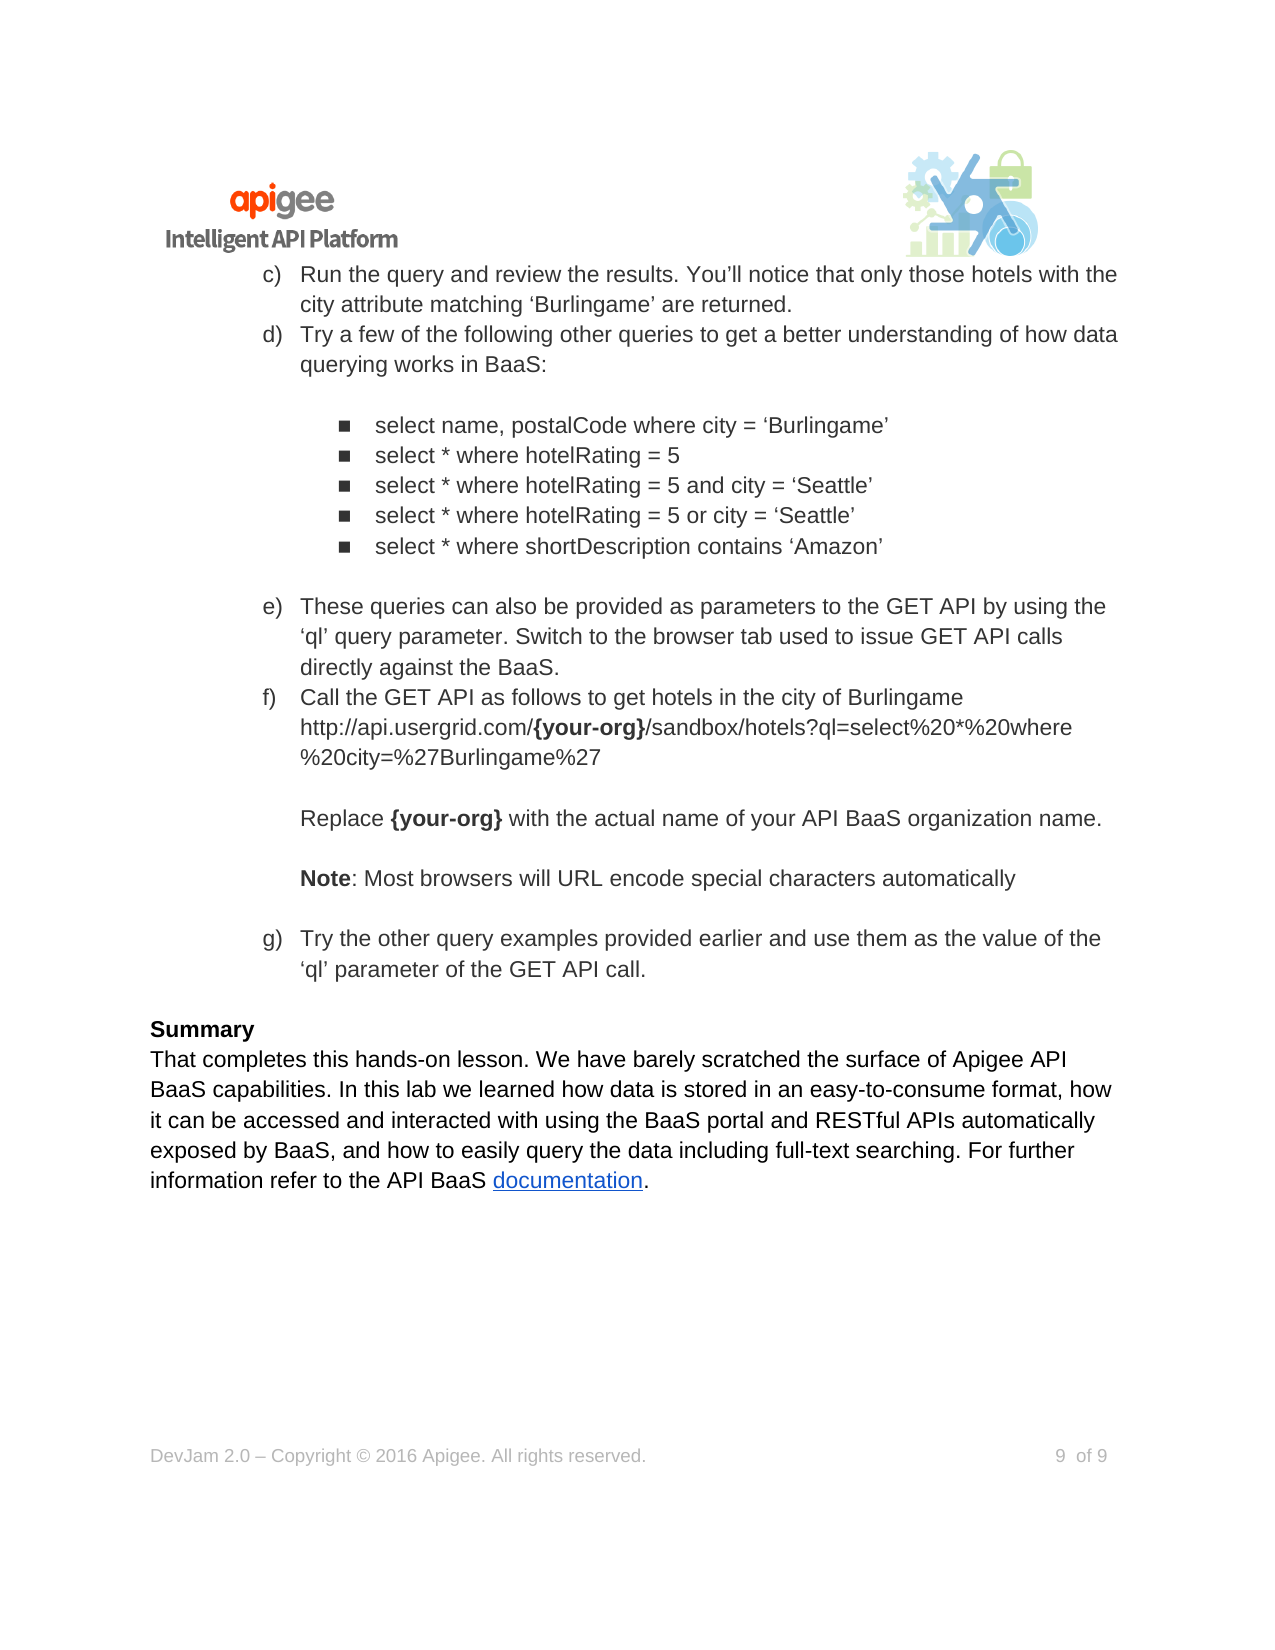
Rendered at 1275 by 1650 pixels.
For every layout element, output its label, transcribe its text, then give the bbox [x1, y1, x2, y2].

text That completes this hands-on lesson. We have barely scratched the surface of Apigee API BaaS capabilities. In this lab we learned how data is stored in an easy-to-consume format, how it can be accessed and interacted with using the BaaS portal and RESTful APIs automatically exposed by BaaS, and how to easily query the data including full-text searching. For further information refer to the API BaaS documentation. [150, 1046, 1125, 1193]
list Run the query and review the results. You’ll notice that only those hotels with the city attribute matching ‘Burlingame’ are returned. [262, 261, 1125, 317]
list These queries can also be provided as parameters to the GET API by using the ‘ql’ query parameter. Switch to the browser tab used to issue GET API calls directly against the BaaS. [262, 593, 1125, 680]
text Replace {your-org} with the actual name of your API BaaS organization name. [300, 804, 1125, 831]
list Call the GET API as follows to get hotels in the city of Burlingame [262, 684, 1125, 710]
list Try the other query examples provided earlier and use them as the value of the ‘ql’ parameter of the GET API call. [262, 925, 1125, 982]
list Try a few of the following other queries to get a better understanding of how data querying works in BaaS: [262, 321, 1125, 378]
picture [150, 179, 412, 257]
text Note: Most browsers will URL encode special characters automatically [300, 865, 1125, 891]
list select * where hotelRating = 5 and city = ‘Seattle’ [337, 472, 1125, 499]
list select * where hotelRating = 5 [337, 442, 1125, 468]
list select * where hotelRating = 5 or city = ‘Seattle’ [337, 502, 1125, 529]
text http://api.usergrid.com/{your-org}/sandbox/hotels?ql=select%20*%20where%20city=%27Burlingame%27 [300, 714, 1125, 771]
picture [900, 150, 1039, 257]
text Summary [150, 1016, 1125, 1042]
list select * where shortDescription contains ‘Amazon’ [337, 533, 1125, 559]
list select name, postalCode where city = ‘Burlingame’ [337, 412, 1125, 438]
